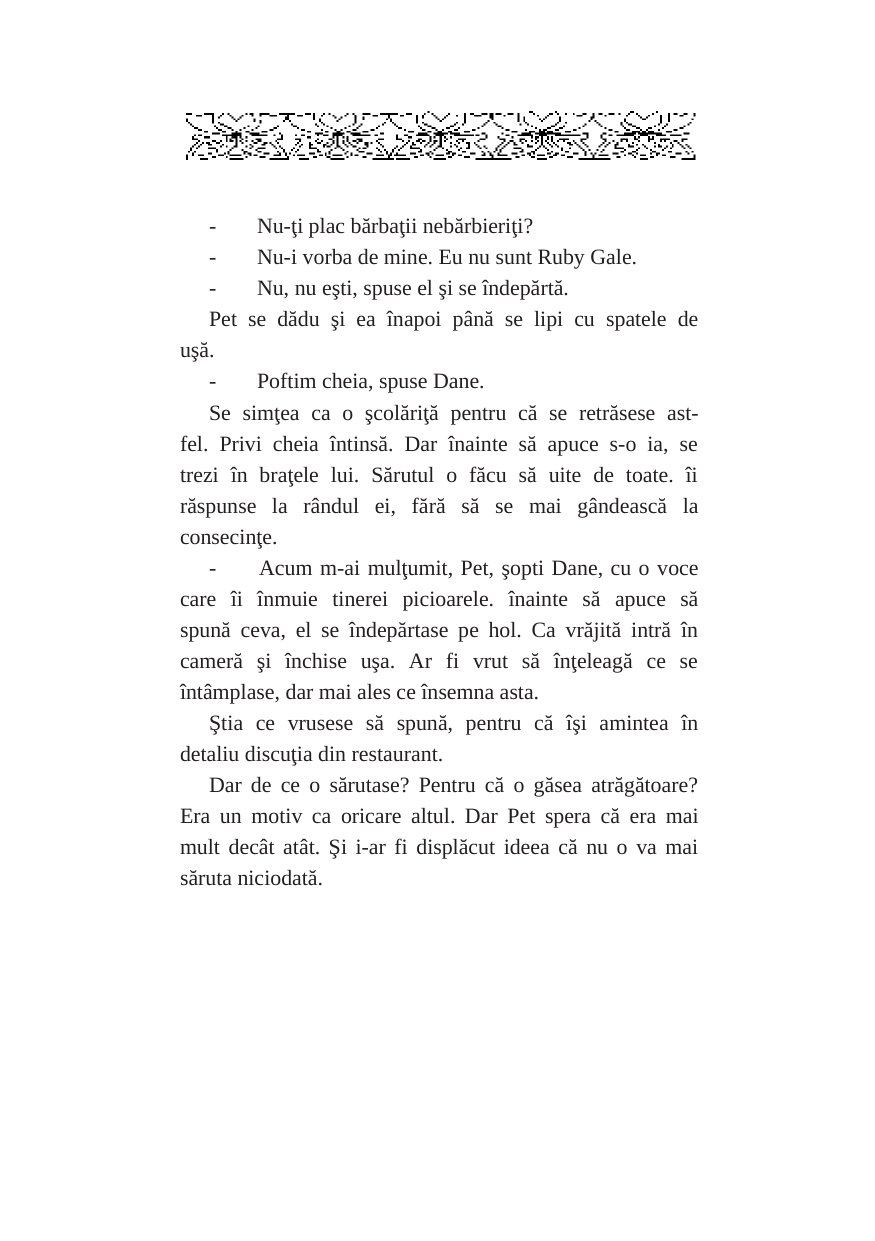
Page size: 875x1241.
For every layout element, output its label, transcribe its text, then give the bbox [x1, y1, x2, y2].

text Pet se dădu şi ea înapoi până se lipi cu spatele de uşă. [180, 302, 699, 364]
picture [184, 111, 696, 162]
list Acum m-ai mulţumit, Pet, şopti Dane, cu o voce care îi înmuie tinerei picioarele. înainte să apuce să spună ceva, el se îndepărtase pe hol. Ca vrăjită intră în cameră şi închise uşa. Ar fi vrut să înţeleagă ce se întâmplase, dar mai ales ce însemna asta. [180, 550, 699, 706]
text Dar de ce o sărutase? Pentru că o găsea atrăgătoare? Era un motiv ca oricare altul. Dar Pet spera că era mai mult decât atât. Şi i-ar fi displăcut ideea că nu o va mai săruta niciodată. [180, 768, 699, 892]
list Nu, nu eşti, spuse el şi se îndepărtă. [180, 271, 701, 302]
list Nu-ţi plac bărbaţii nebărbieriţi? [180, 209, 701, 240]
text Ştia ce vrusese să spună, pentru că îşi amintea în detaliu discuţia din restaurant. [180, 706, 699, 768]
list Poftim cheia, spuse Dane. [180, 364, 701, 395]
text Se simţea ca o şcolăriţă pentru că se retrăsese ast- fel. Privi cheia întinsă. Dar înainte să apuce s-o ia, se trezi în braţele lui. Sărutul o făcu să uite de toate. îi răspunse la rândul ei, fără să se mai gândească la consecinţe. [180, 395, 699, 550]
list Nu-i vorba de mine. Eu nu sunt Ruby Gale. [180, 240, 701, 271]
